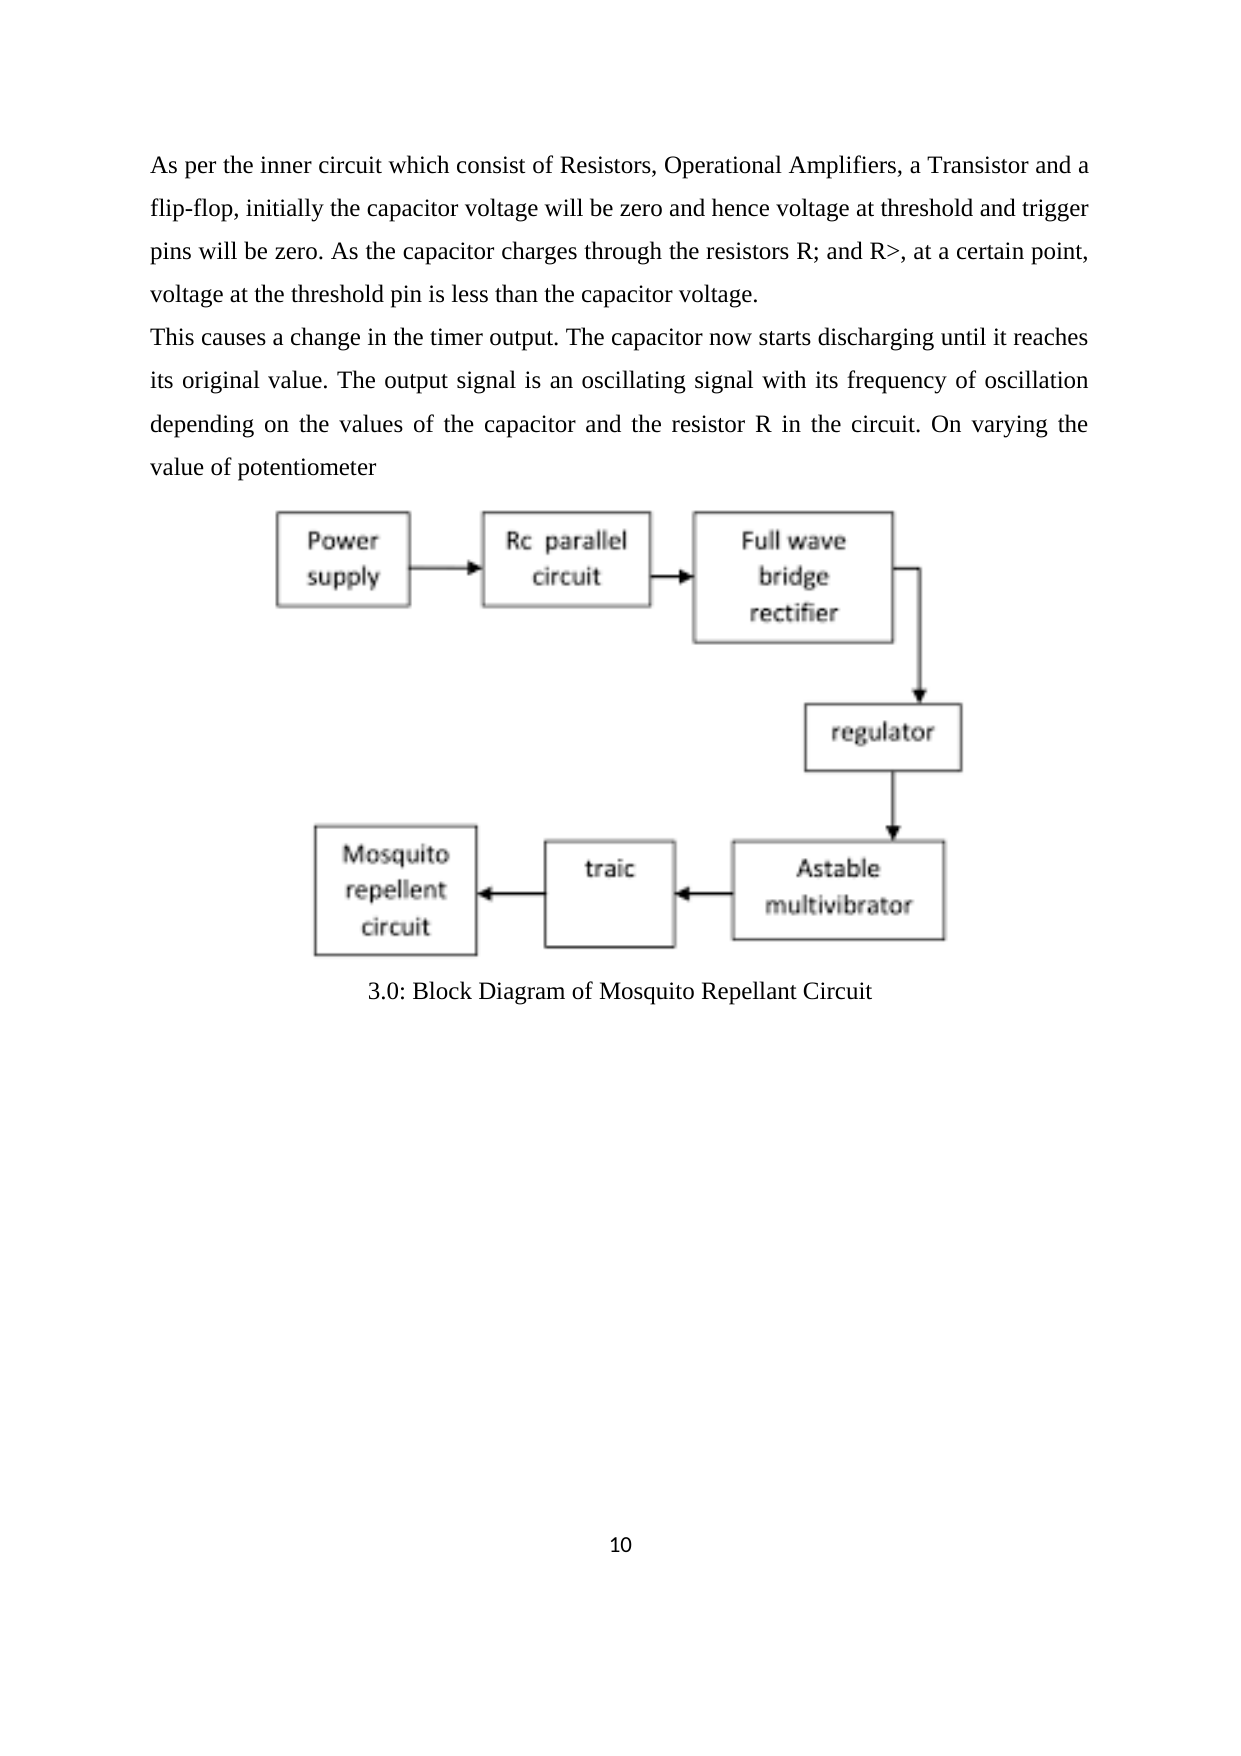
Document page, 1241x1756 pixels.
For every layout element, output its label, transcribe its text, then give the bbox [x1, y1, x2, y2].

picture [269, 495, 971, 962]
subtitle As per the inner circuit which consist of Resistors, Operational Amplifiers, a Transistor and a flip-flop, initially the capacitor voltage will be zero and hence voltage at threshold and trigger pins will be zero. As the capacitor charges through the resistors R; and R>, at a certain point, voltage at the threshold pin is less than the capacitor voltage. [150, 150, 1090, 308]
subtitle This causes a change in the timer output. The capacitor now starts discharging until it reaches its original value. The output signal is an oscillating signal with its frequency of oscillation depending on the values of the capacitor and the resistor R in the circuit. On varying the value of potentiometer [150, 322, 1090, 481]
subtitle 3.0: Block Diagram of Mosquito Repellant Circuit [150, 976, 1090, 1005]
